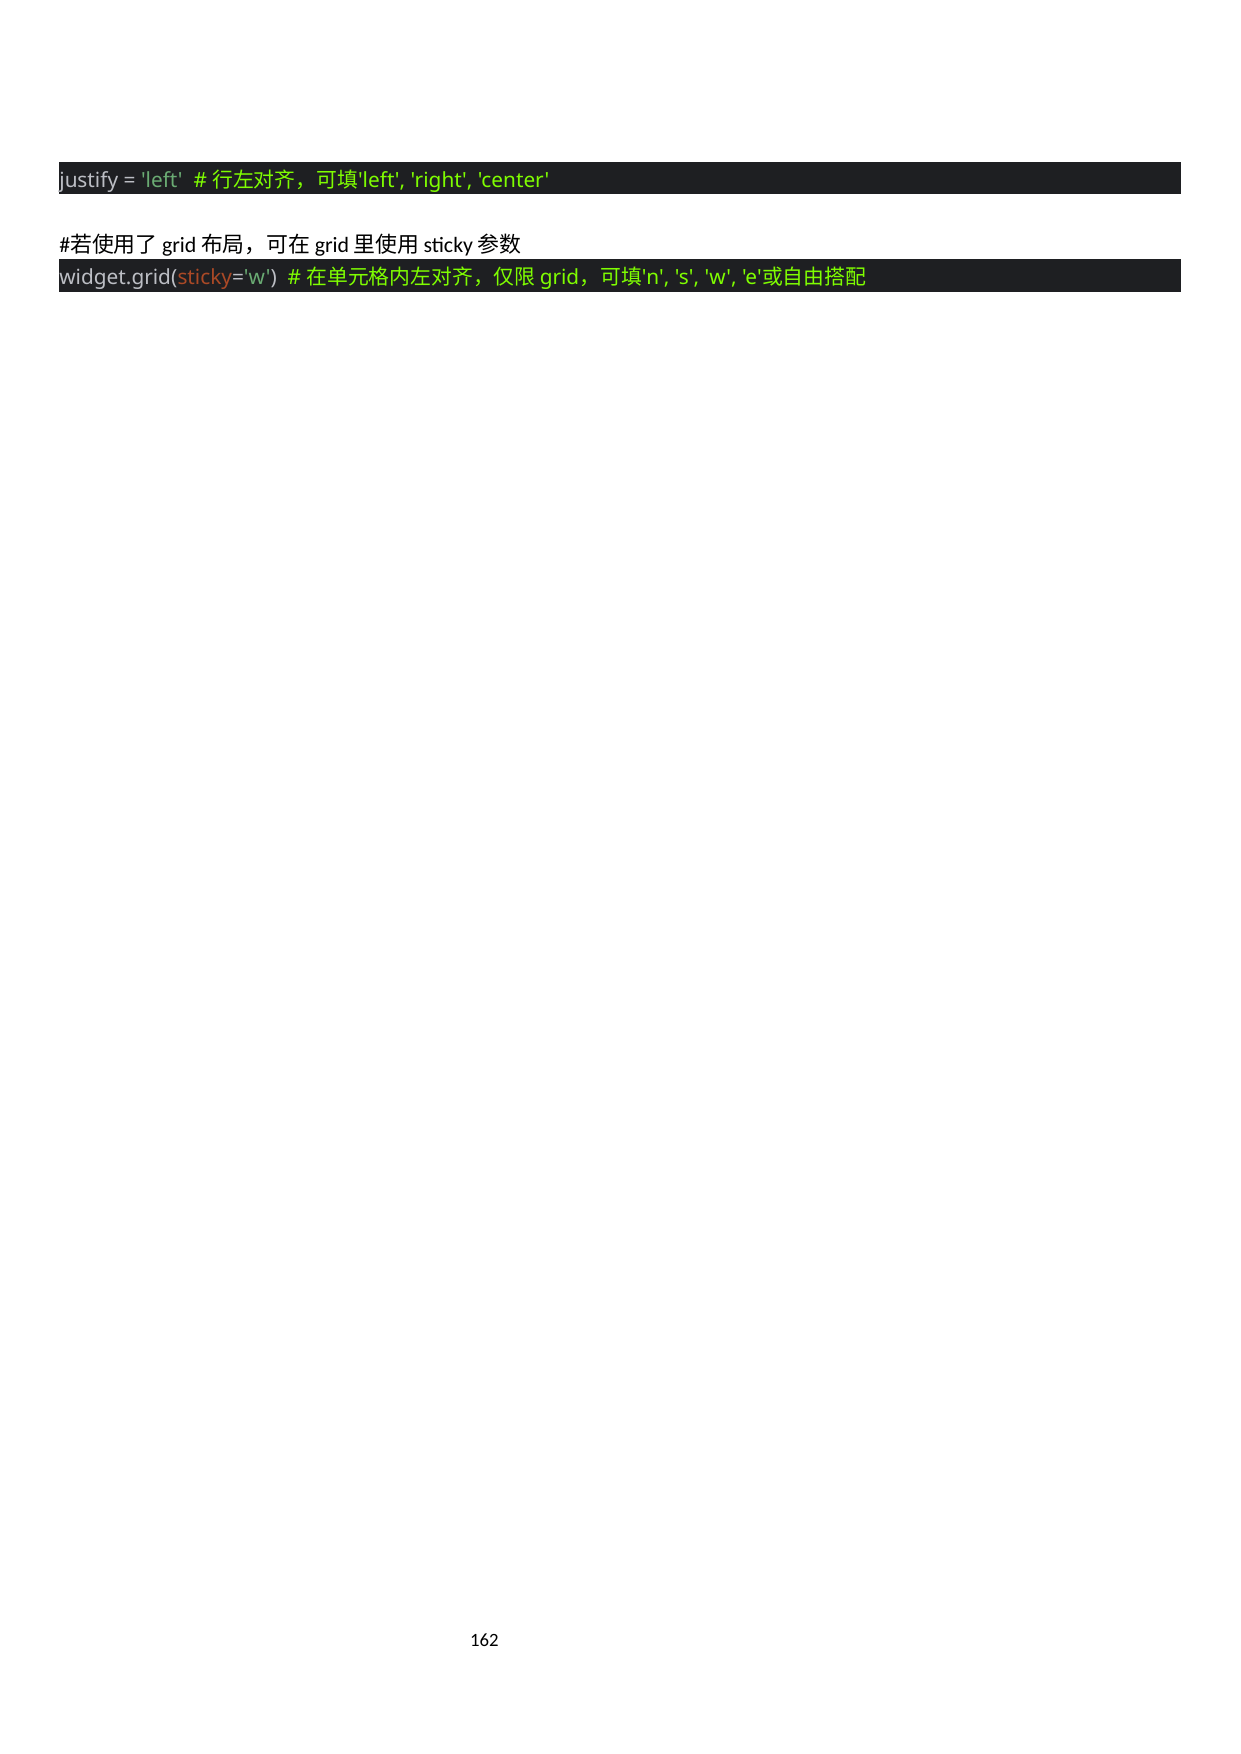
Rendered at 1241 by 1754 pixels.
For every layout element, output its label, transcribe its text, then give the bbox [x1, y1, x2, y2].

text widget.grid(sticky='w') # 在单元格内左对齐，仅限grid，可填'n', 's', 'w', 'e'或自由搭配 [59, 259, 1181, 292]
text #若使用了grid布局，可在grid里使用sticky参数 [59, 227, 1181, 259]
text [59, 162, 1181, 194]
